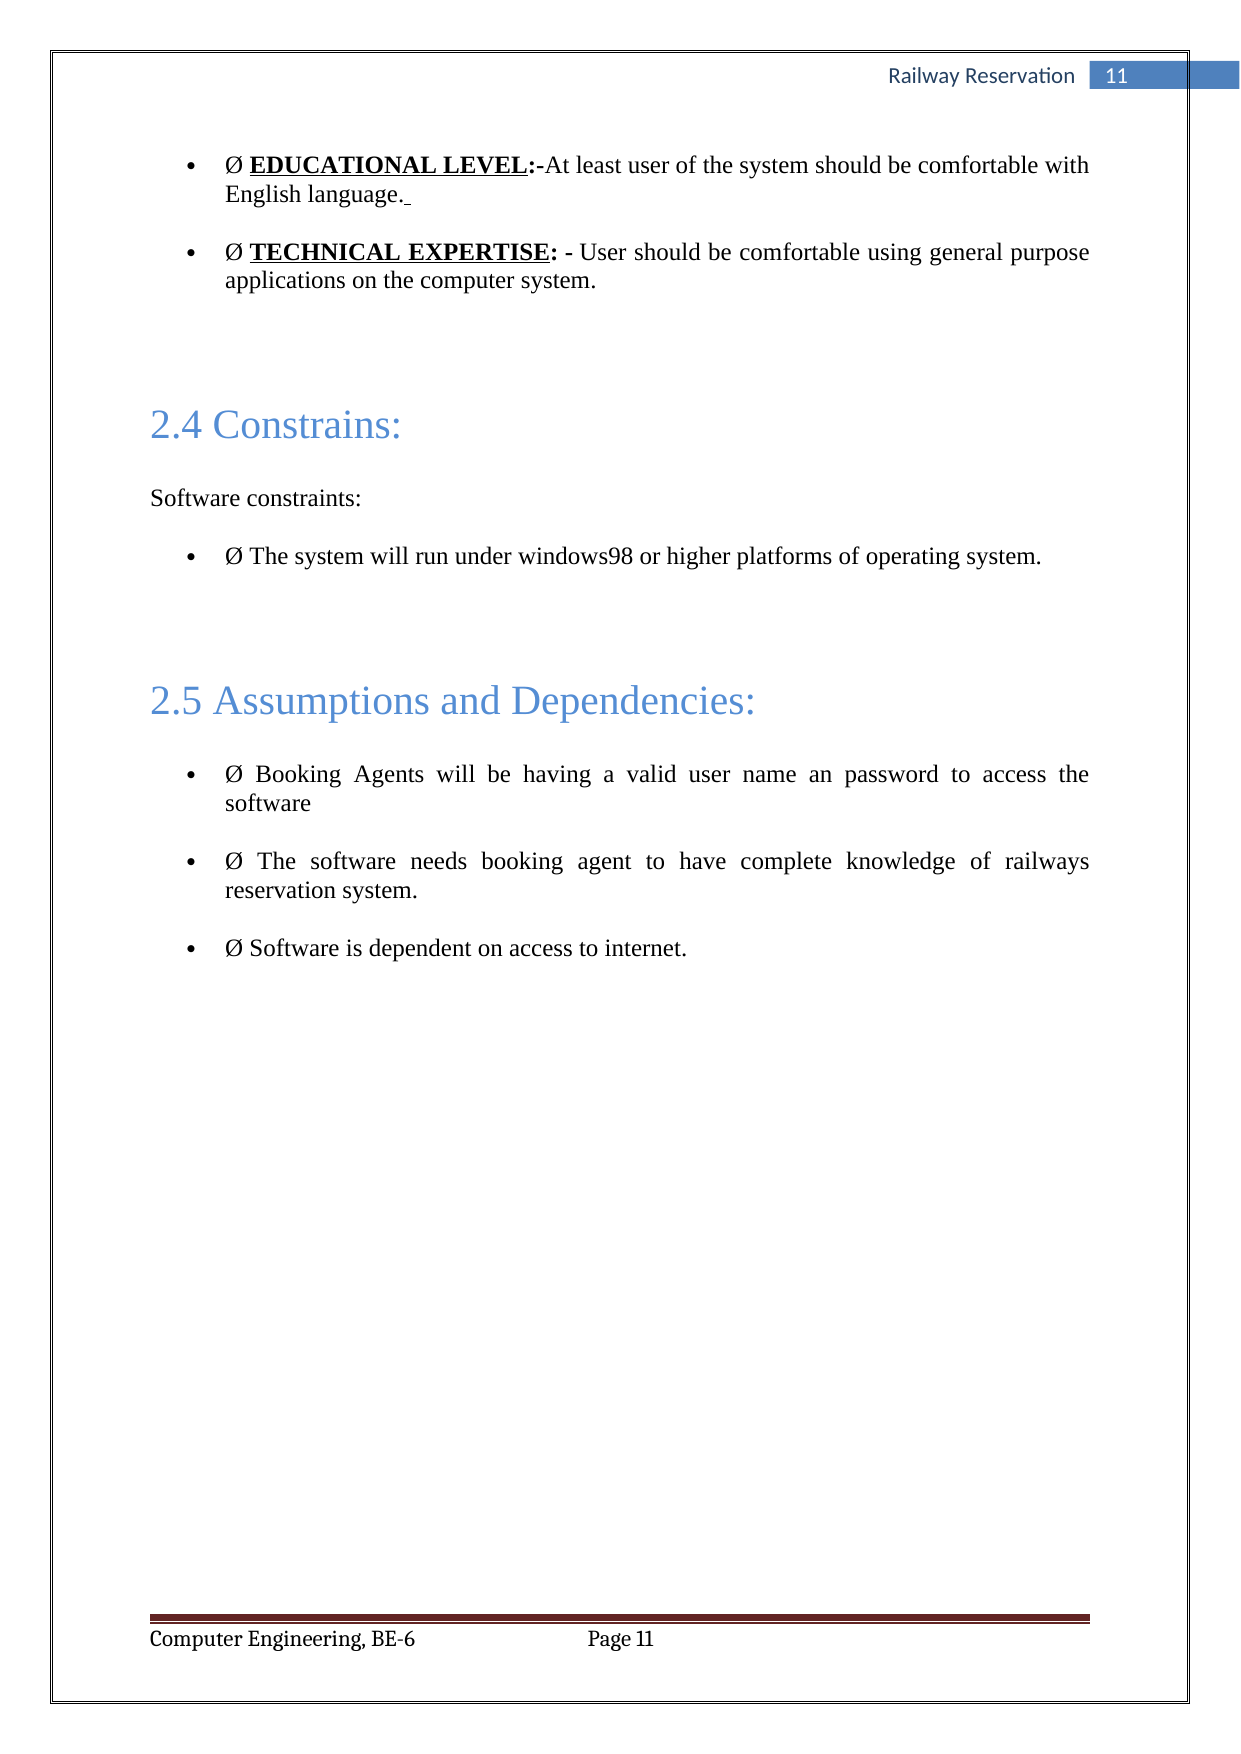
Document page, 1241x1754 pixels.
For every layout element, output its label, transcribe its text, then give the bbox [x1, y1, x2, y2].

list Ø The system will run under windows98 or higher platforms of operating system. [187, 541, 1090, 570]
list Ø TECHNICAL EXPERTISE: - User should be comfortable using general purpose applications on the computer system. [187, 237, 1090, 294]
text Software constraints: [150, 483, 1090, 512]
list Ø EDUCATIONAL LEVEL:-At least user of the system should be comfortable with English language. [187, 150, 1090, 207]
text 2.4 Constrains: [150, 399, 1090, 447]
list Ø The software needs booking agent to have complete knowledge of railways reservation system. [187, 846, 1090, 904]
text 2.5 Assumptions and Dependencies: [150, 675, 1090, 723]
list Ø Software is dependent on access to internet. [187, 933, 1090, 962]
list Ø Booking Agents will be having a valid user name an password to access the software [187, 759, 1090, 817]
